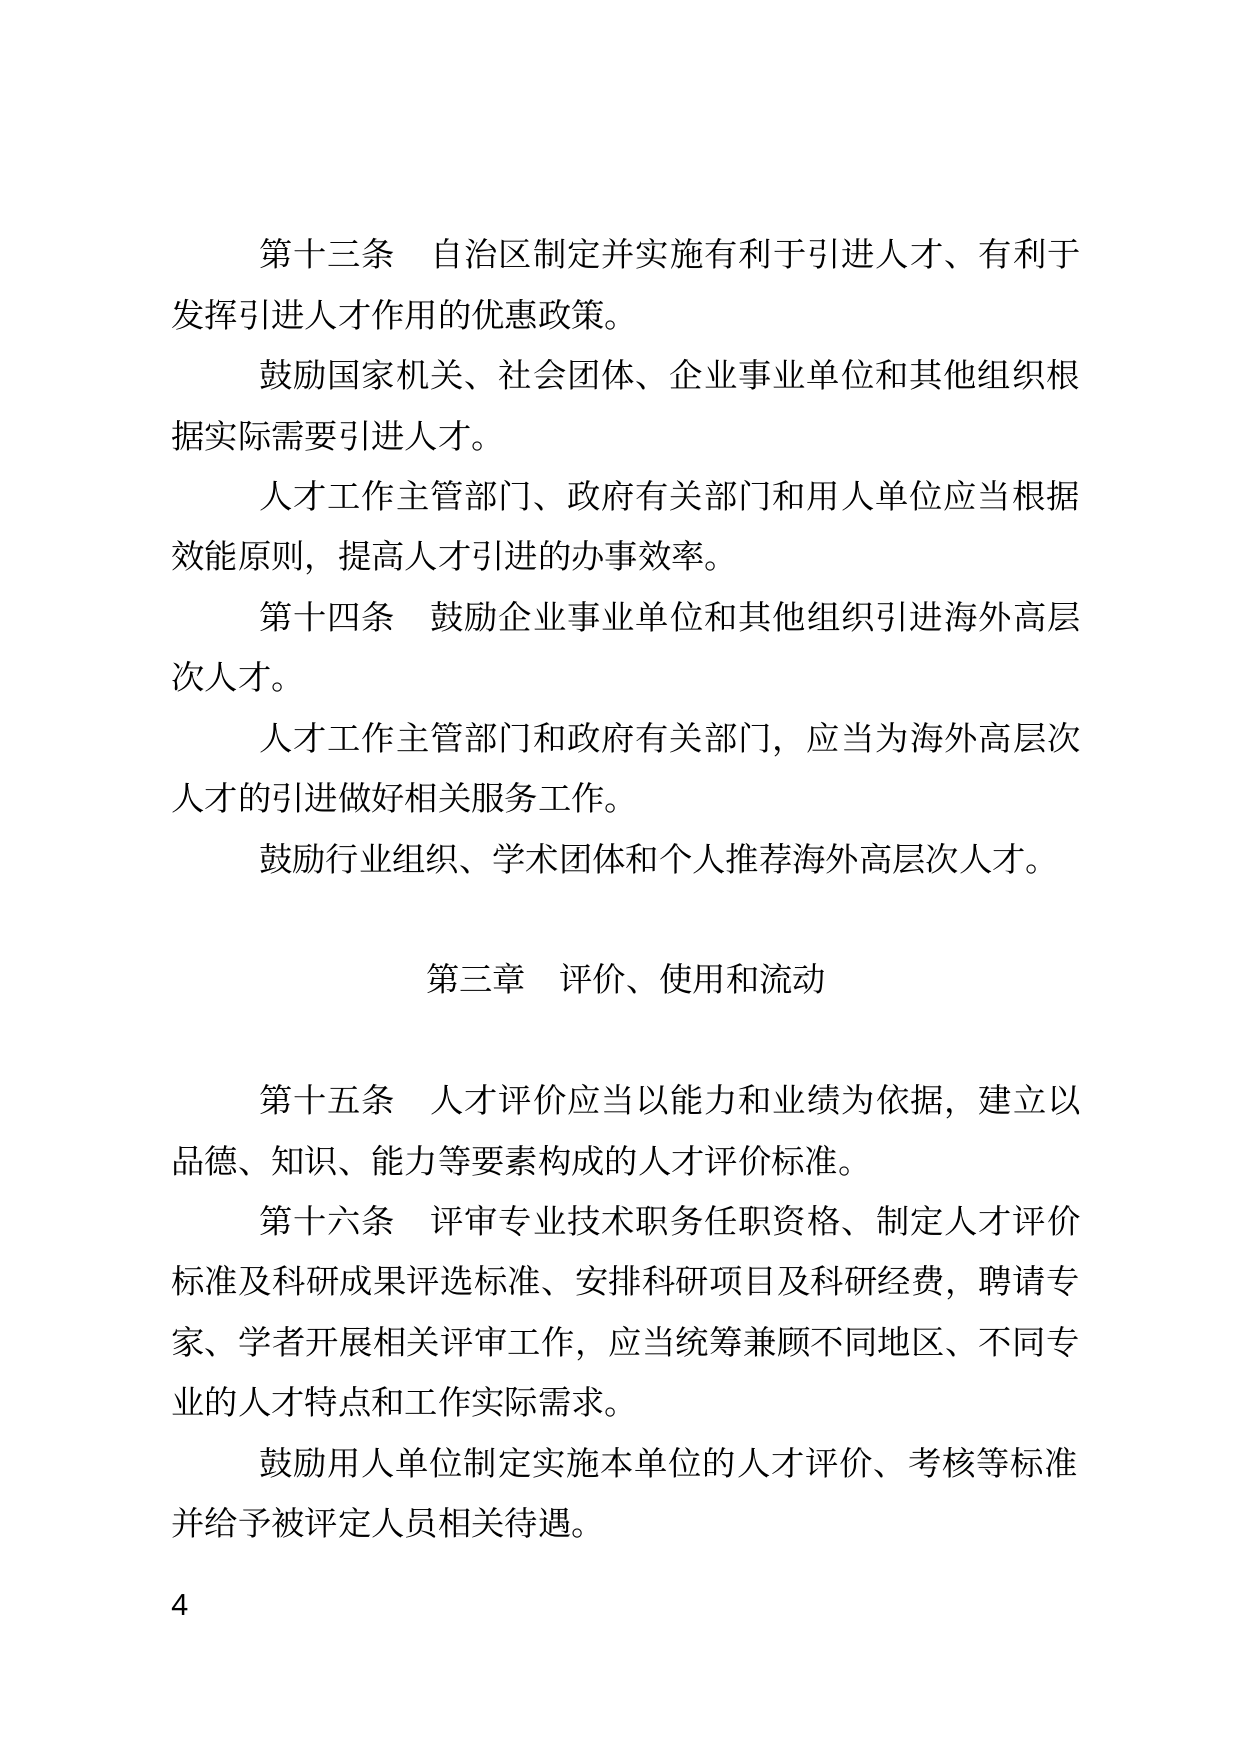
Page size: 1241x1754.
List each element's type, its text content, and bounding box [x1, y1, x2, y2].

text 第十四条 鼓励企业事业单位和其他组织引进海外高层次人才。 [171, 581, 1081, 702]
text 鼓励行业组织、学术团体和个人推荐海外高层次人才。 [171, 823, 1081, 883]
text 第十三条 自治区制定并实施有利于引进人才、有利于发挥引进人才作用的优惠政策。 [171, 218, 1081, 339]
text 第十五条 人才评价应当以能力和业绩为依据，建立以品德、知识、能力等要素构成的人才评价标准。 [171, 1064, 1081, 1185]
text 鼓励国家机关、社会团体、企业事业单位和其他组织根据实际需要引进人才。 [171, 339, 1081, 460]
text 人才工作主管部门、政府有关部门和用人单位应当根据效能原则，提高人才引进的办事效率。 [171, 460, 1081, 581]
text 第三章 评价、使用和流动 [171, 943, 1081, 1004]
text 鼓励用人单位制定实施本单位的人才评价、考核等标准，并给予被评定人员相关待遇。 [171, 1427, 1081, 1548]
text 第十六条 评审专业技术职务任职资格、制定人才评价标准及科研成果评选标准、安排科研项目及科研经费，聘请专家、学者开展相关评审工作，应当统筹兼顾不同地区、不同专业的人才特点和工作实际需求。 [171, 1185, 1081, 1427]
text 人才工作主管部门和政府有关部门，应当为海外高层次人才的引进做好相关服务工作。 [171, 702, 1081, 823]
